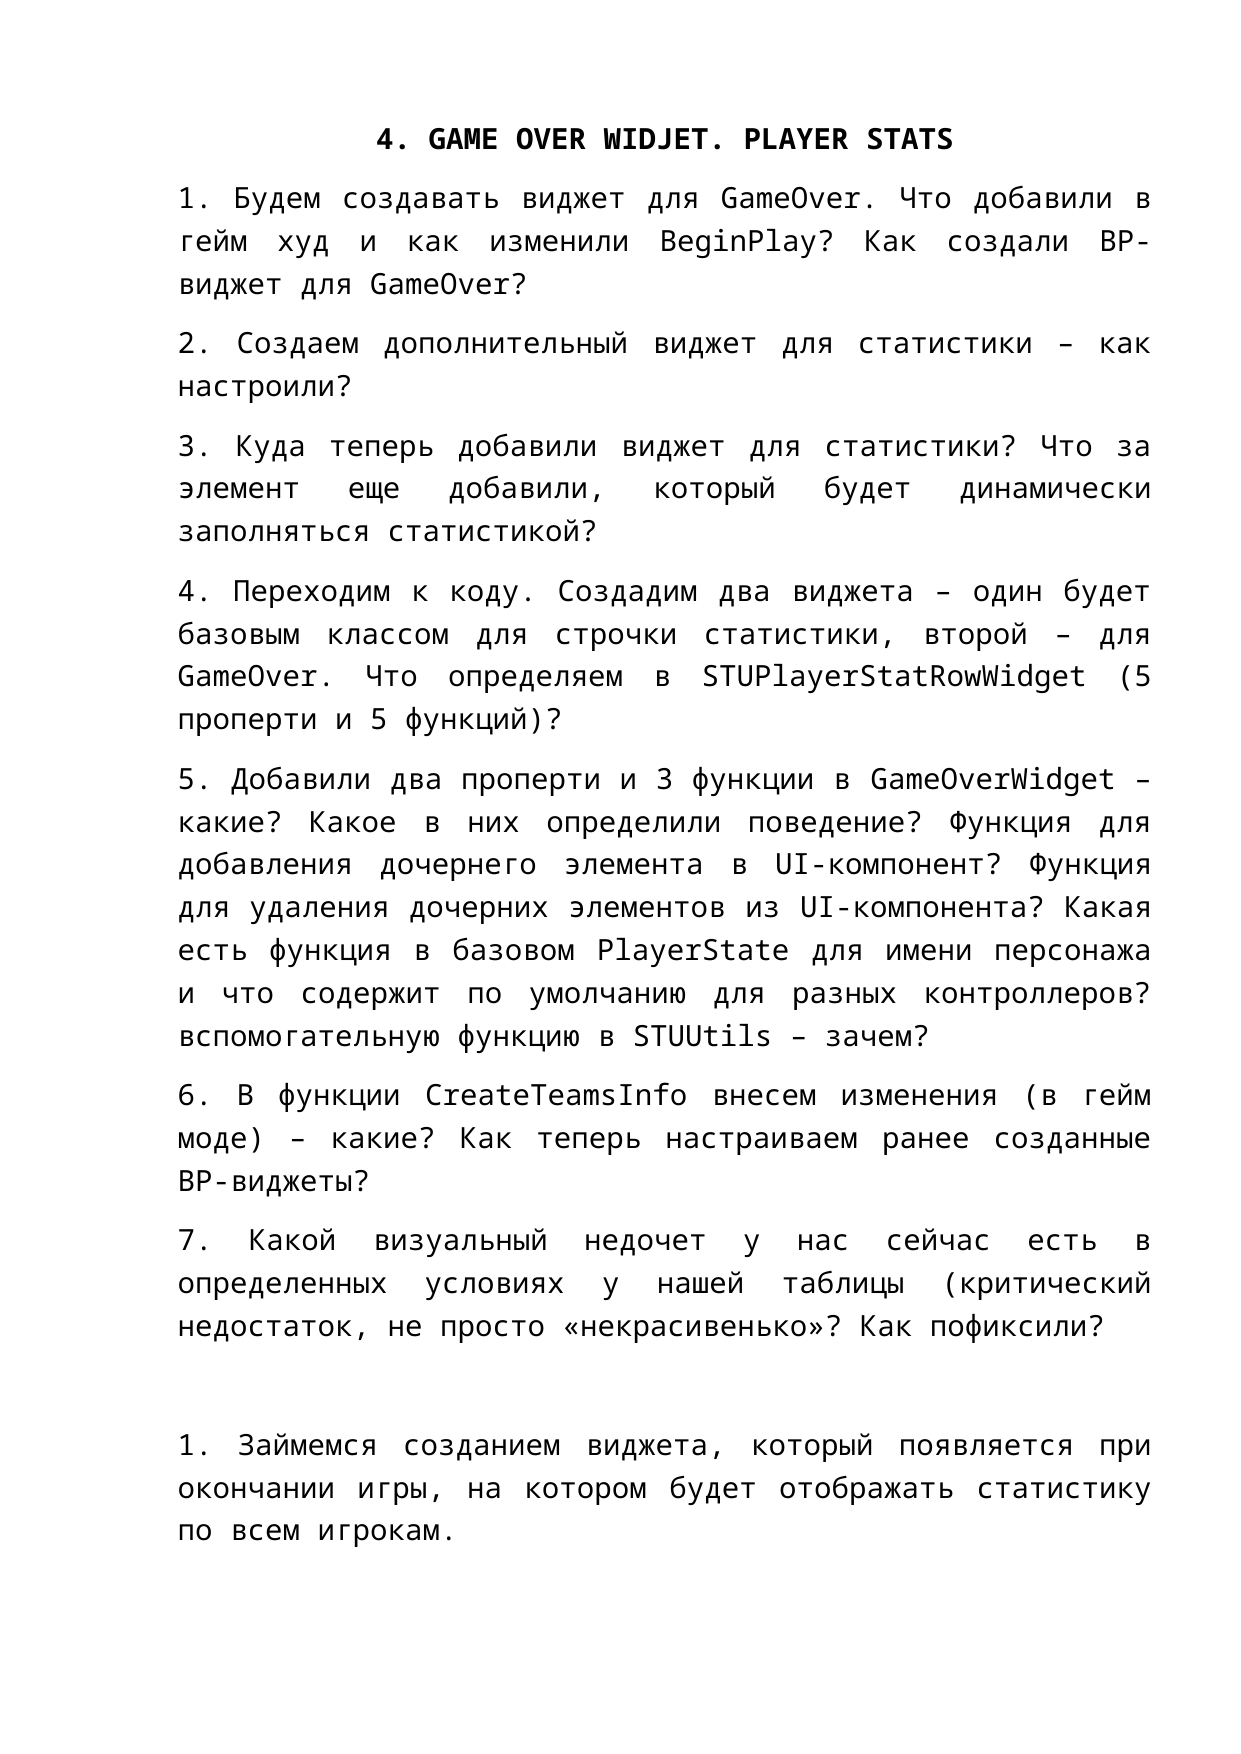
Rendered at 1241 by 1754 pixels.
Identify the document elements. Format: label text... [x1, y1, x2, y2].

text 6. В функции CreateTeamsInfo внесем изменения (в гейм моде) – какие? Как теперь настраиваем ранее созданные BP-виджеты? [177, 1074, 1152, 1200]
text 1. Будем создавать виджет для GameOver. Что добавили в гейм худ и как изменили BeginPlay? Как создали BP-виджет для GameOver? [177, 178, 1152, 303]
text 3. Куда теперь добавили виджет для статистики? Что за элемент еще добавили, который будет динамически заполняться статистикой? [177, 425, 1152, 550]
text 1. Займемся созданием виджета, который появляется при окончании игры, на котором будет отображать статистику по всем игрокам. [177, 1424, 1152, 1549]
text 4. Переходим к коду. Создадим два виджета – один будет базовым классом для строчки статистики, второй – для GameOver. Что определяем в STUPlayerStatRowWidget (5 проперти и 5 функций)? [177, 570, 1152, 738]
text 7. Какой визуальный недочет у нас сейчас есть в определенных условиях у нашей таблицы (критический недостаток, не просто «некрасивенько»? Как пофиксили? [177, 1219, 1152, 1345]
text 4. GAME OVER WIDJET. PLAYER STATS [177, 118, 1152, 158]
text 2. Создаем дополнительный виджет для статистики – как настроили? [177, 323, 1152, 405]
text 5. Добавили два проперти и 3 функции в GameOverWidget – какие? Какое в них определили поведение? Функция для добавления дочернего элемента в UI-компонент? Функция для удаления дочерних элементов из UI-компонента? Какая есть функция в базовом PlayerState для имени персонажа и что содержит по умолчанию для разных контроллеров? вспомогательную функцию в STUUtils – зачем? [177, 758, 1152, 1054]
